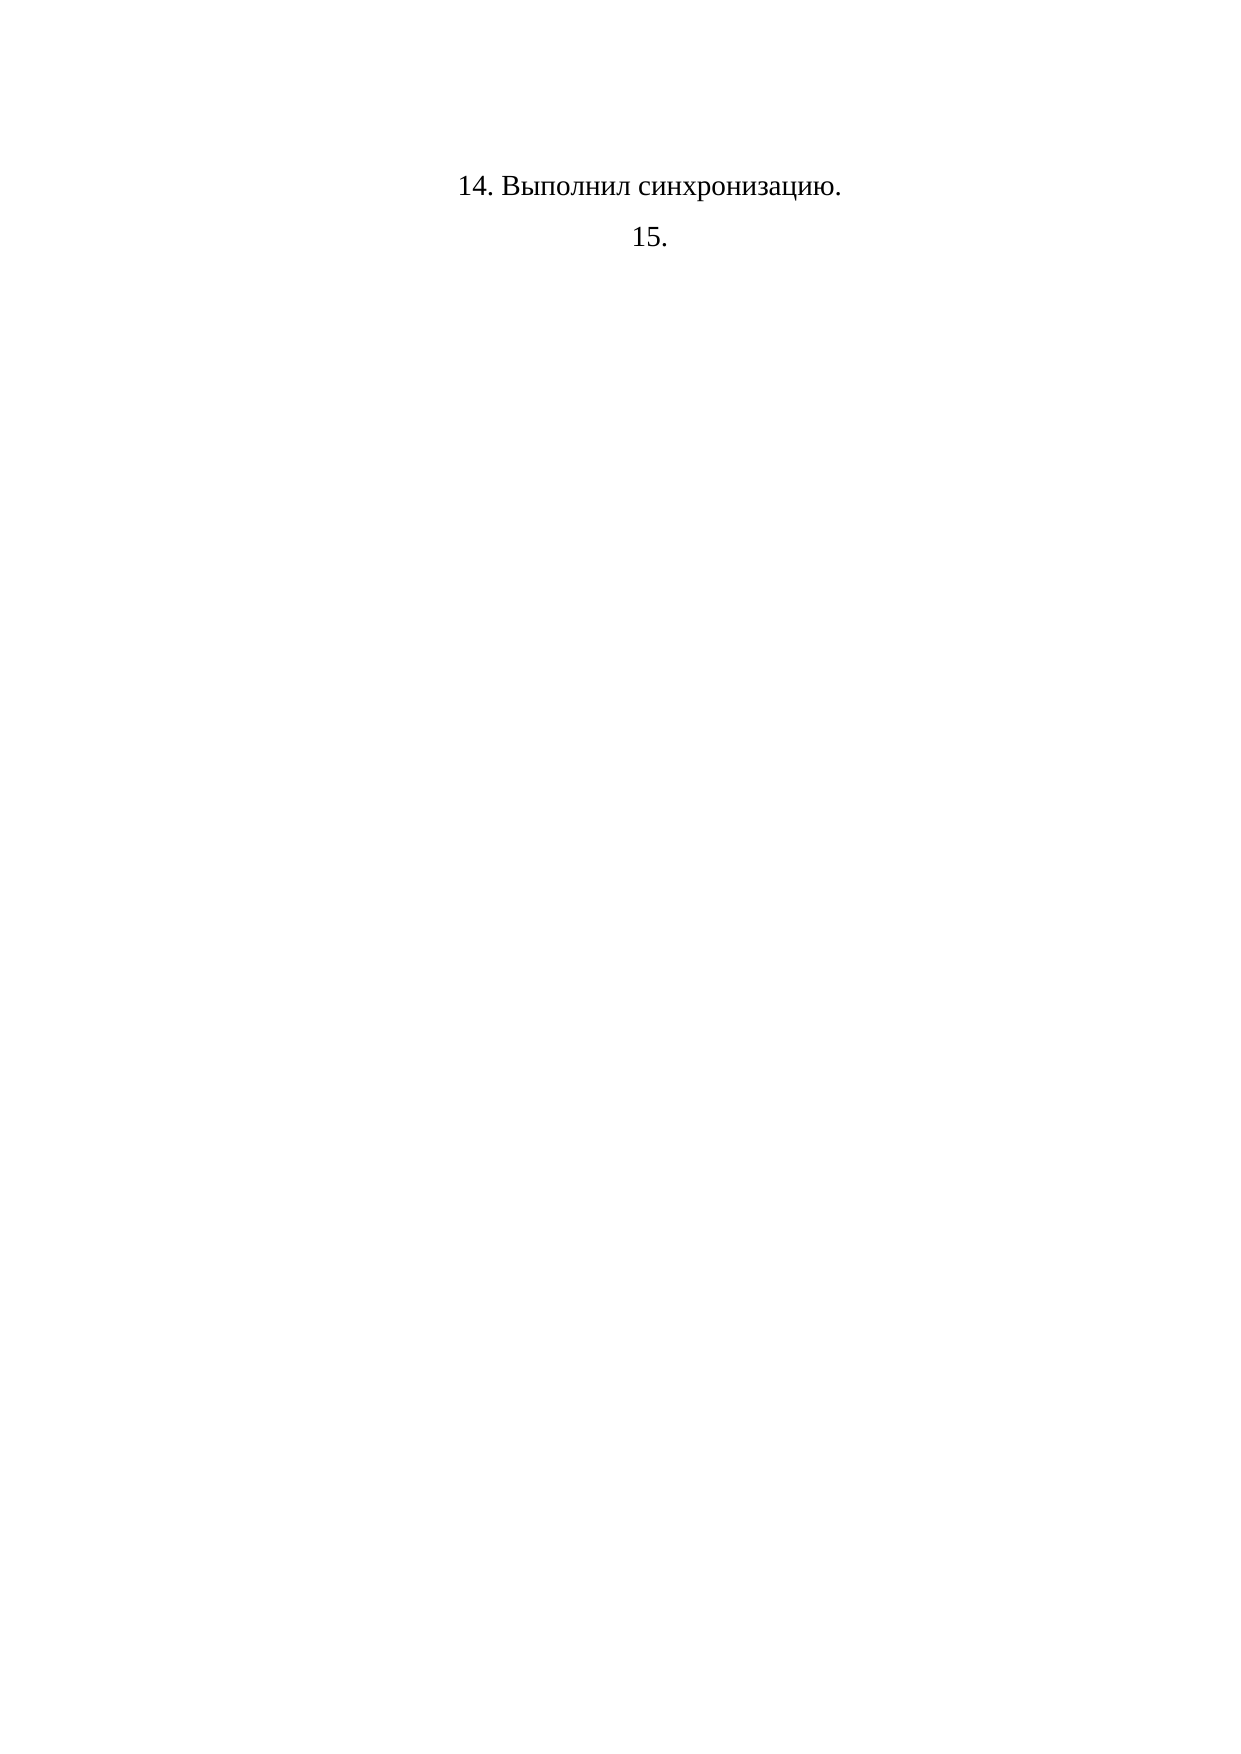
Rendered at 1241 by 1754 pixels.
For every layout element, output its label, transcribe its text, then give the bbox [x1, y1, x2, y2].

text 15. [148, 219, 1152, 252]
text 14. Выполнил синхронизацию. [148, 168, 1152, 202]
